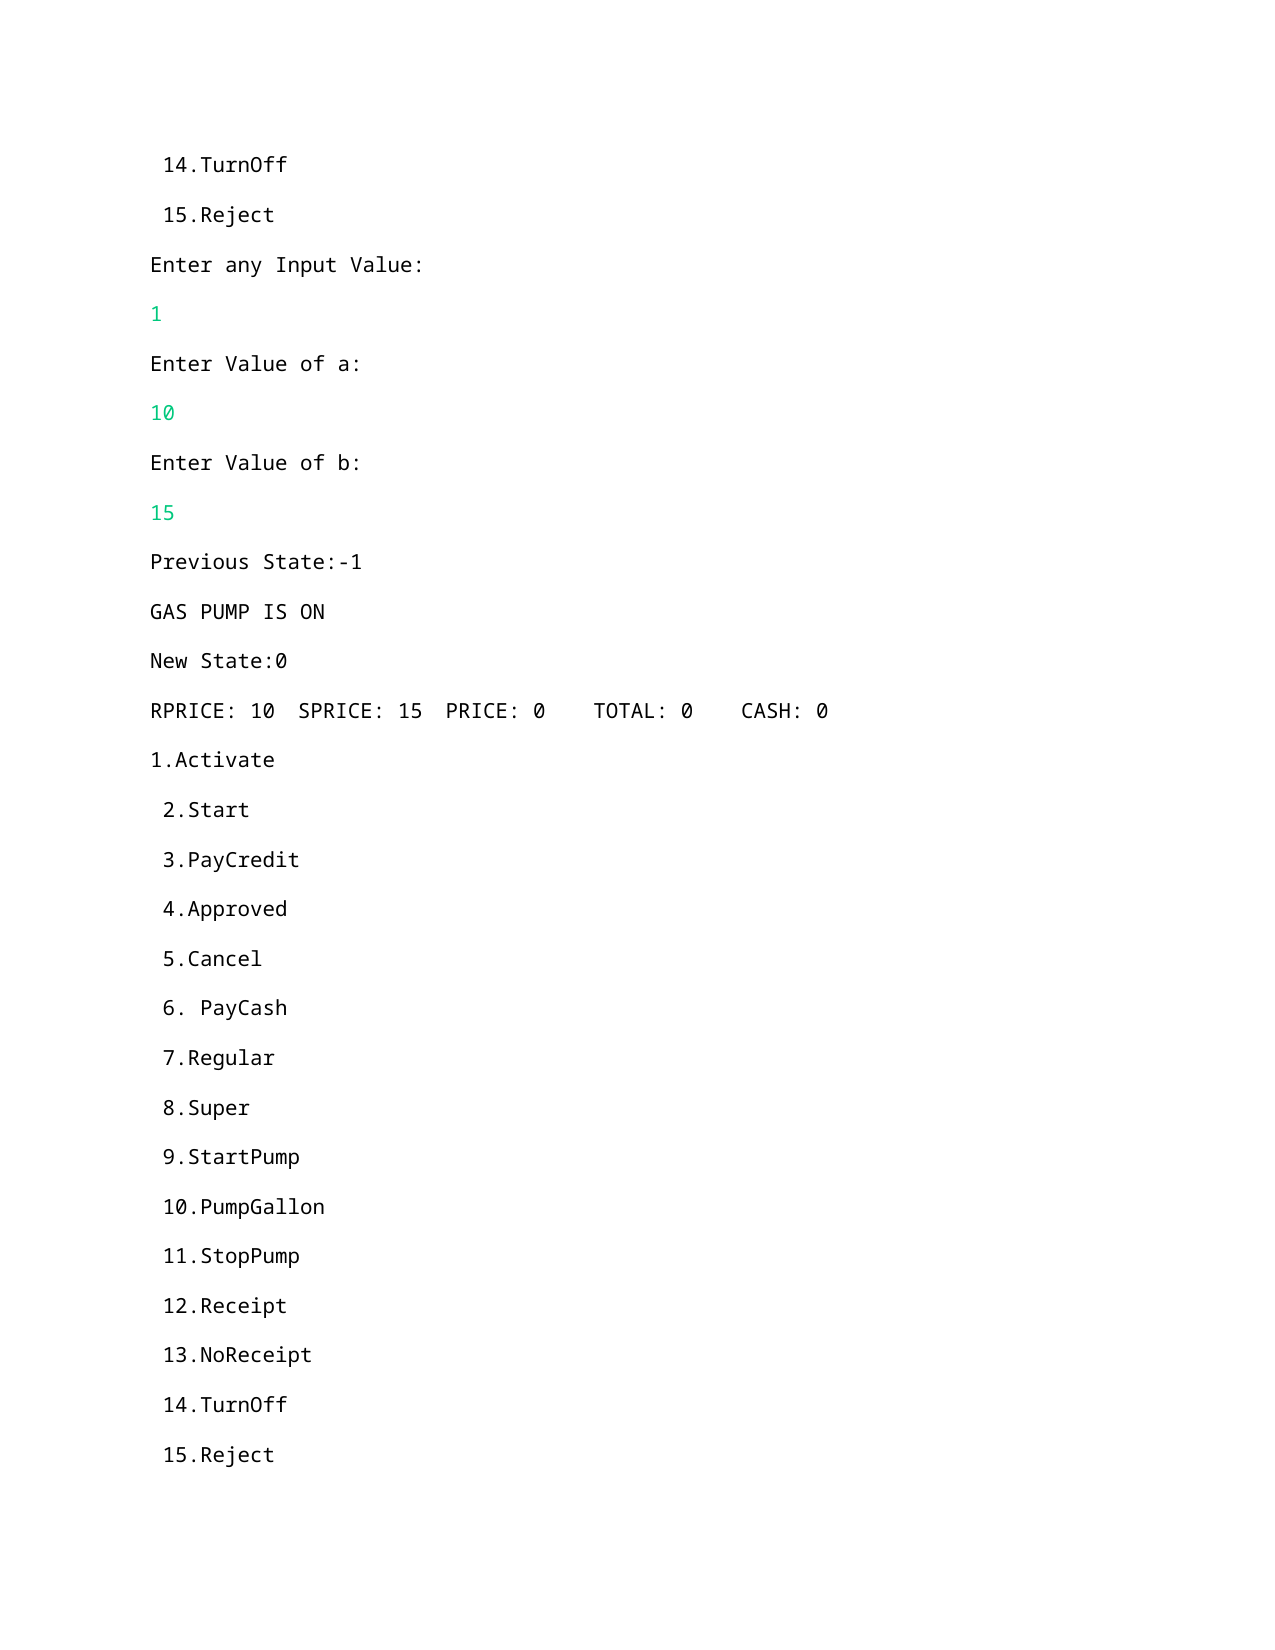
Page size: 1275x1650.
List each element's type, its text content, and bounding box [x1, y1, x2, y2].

text Previous State:-1 [150, 547, 1125, 575]
text 13.NoReceipt [150, 1340, 1125, 1369]
text 5.Cancel [150, 943, 1125, 972]
text 9.StartPump [150, 1142, 1125, 1170]
text 2.Start [150, 794, 1125, 823]
text 7.Regular [150, 1042, 1125, 1071]
text 15.Reject [150, 199, 1125, 228]
text 10 [150, 398, 1125, 427]
text 6. PayCash [150, 993, 1125, 1022]
text 15.Reject [150, 1439, 1125, 1468]
text Enter any Input Value: [150, 249, 1125, 278]
text 14.TurnOff [150, 1389, 1125, 1418]
text 3.PayCredit [150, 844, 1125, 873]
text 15 [150, 497, 1125, 526]
text 8.Super [150, 1092, 1125, 1121]
text GAS PUMP IS ON [150, 596, 1125, 625]
text 12.Receipt [150, 1290, 1125, 1319]
text 1 [150, 299, 1125, 327]
text RPRICE: 10 SPRICE: 15 PRICE: 0 TOTAL: 0 CASH: 0 [150, 695, 1125, 724]
text 14.TurnOff [150, 150, 1125, 179]
text Enter Value of a: [150, 348, 1125, 377]
text 1.Activate [150, 745, 1125, 774]
text New State:0 [150, 646, 1125, 674]
text 10.PumpGallon [150, 1191, 1125, 1220]
text 4.Approved [150, 894, 1125, 922]
text Enter Value of b: [150, 447, 1125, 476]
text 11.StopPump [150, 1241, 1125, 1269]
